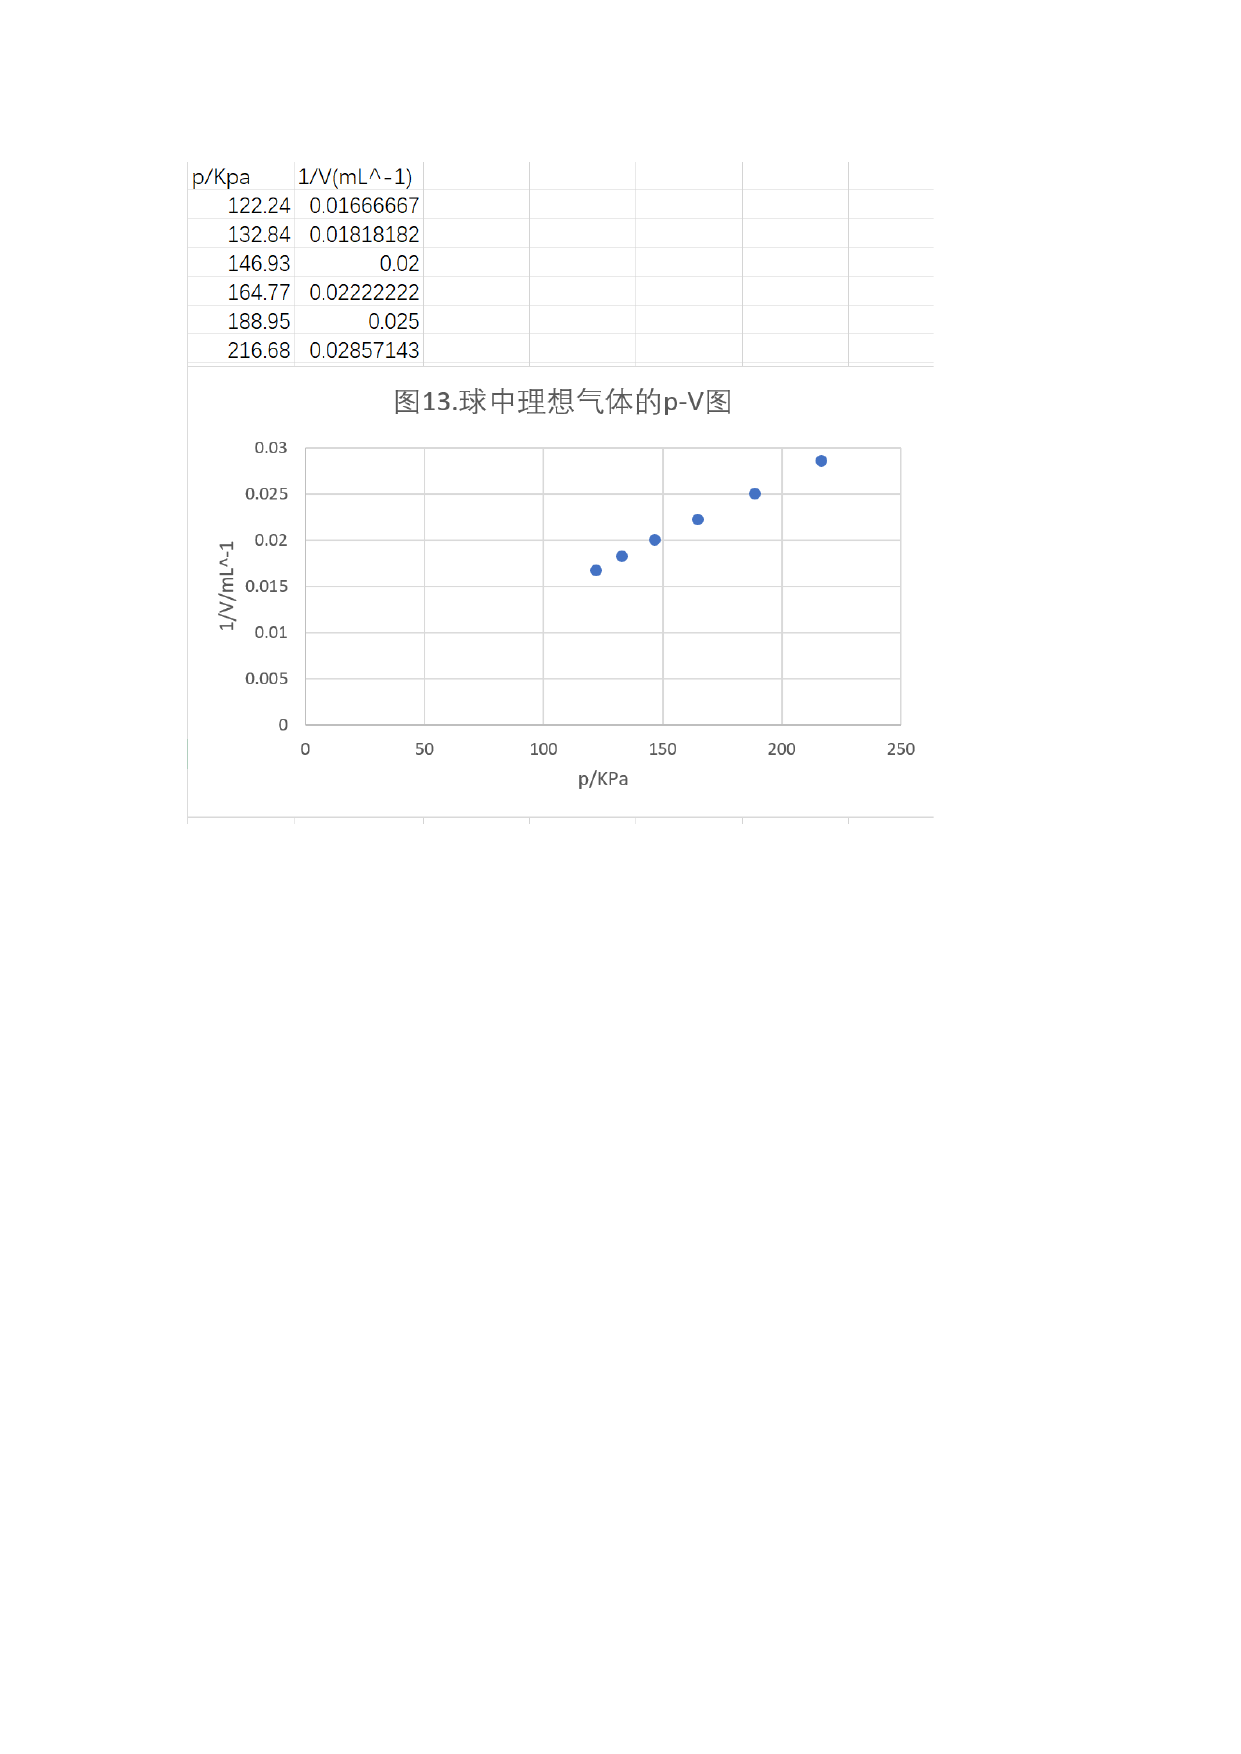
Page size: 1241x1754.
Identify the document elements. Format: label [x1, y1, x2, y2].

picture [187, 162, 934, 824]
